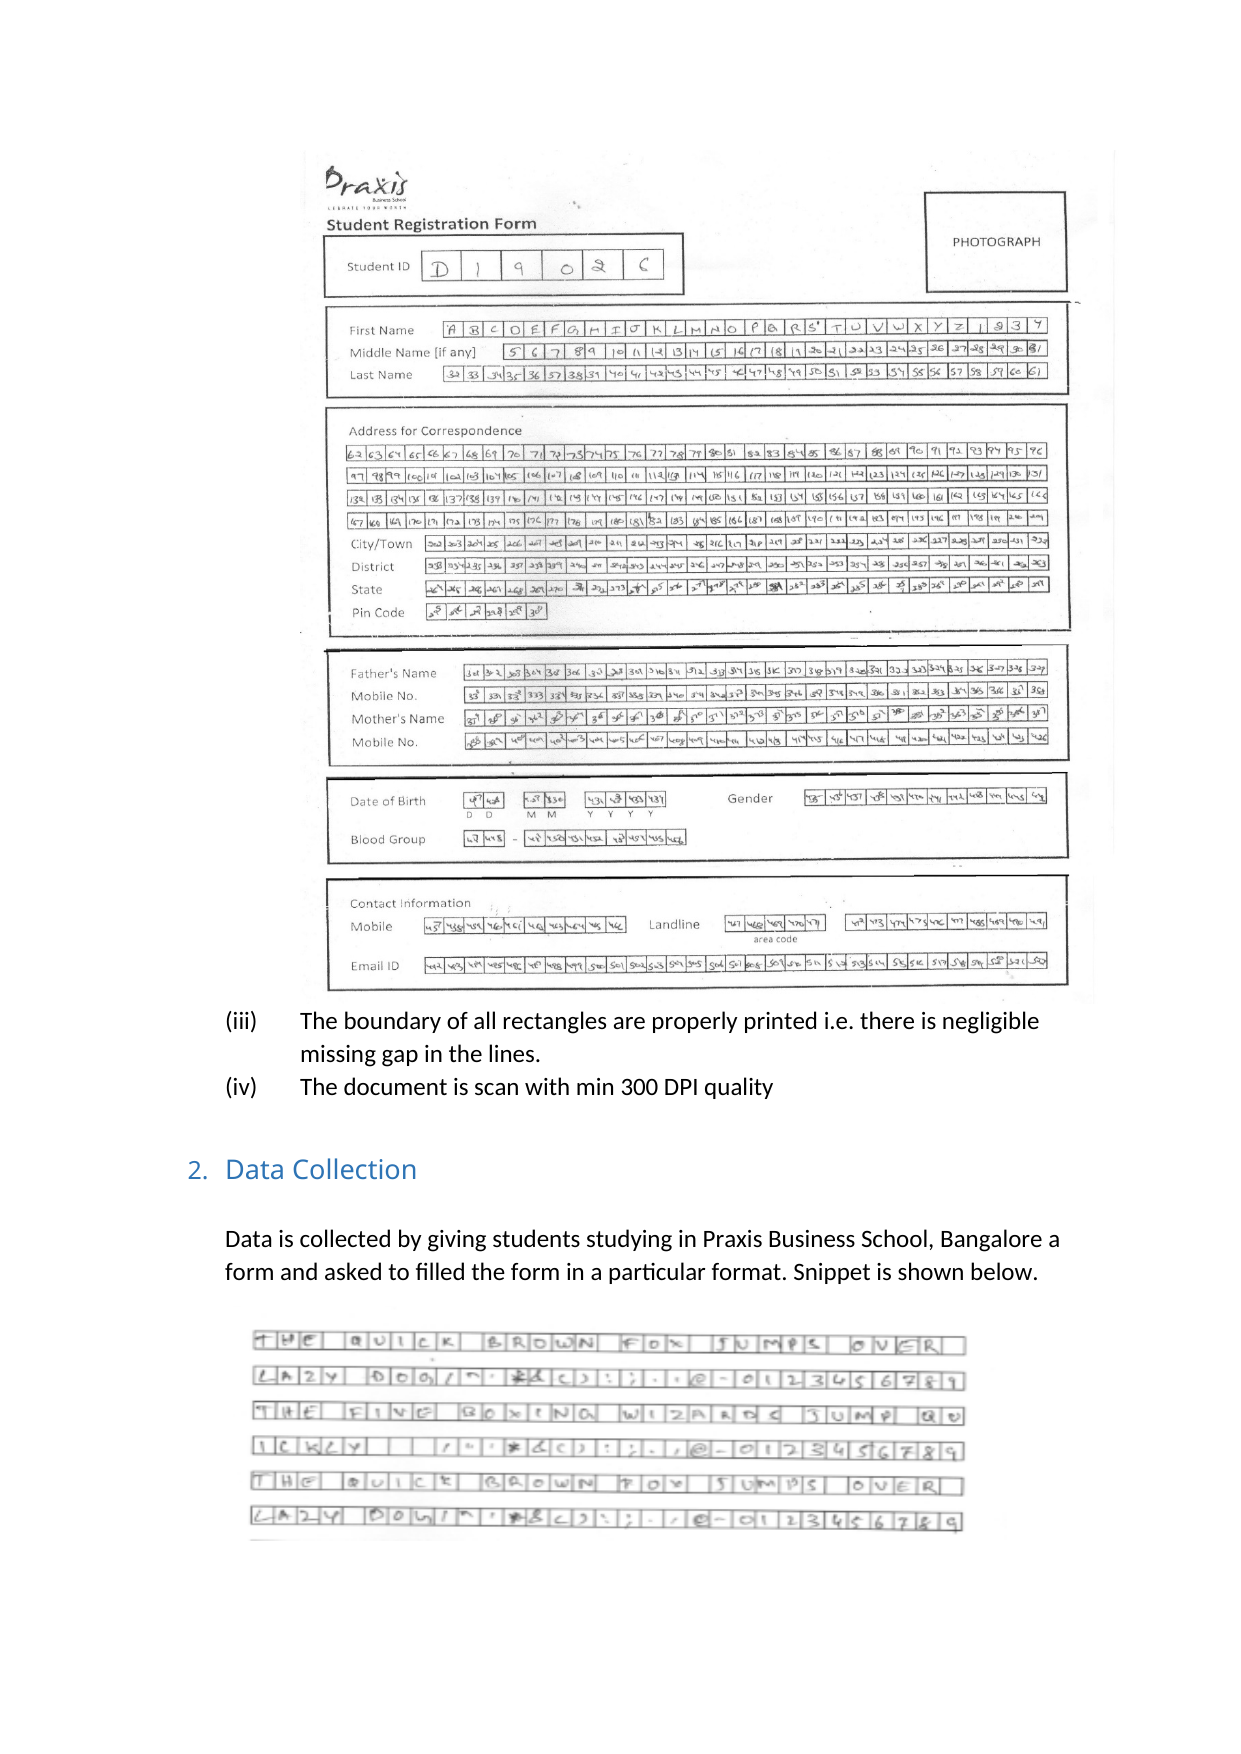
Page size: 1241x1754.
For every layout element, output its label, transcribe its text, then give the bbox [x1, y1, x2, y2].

subtitle Data Collection [187, 1151, 1090, 1188]
list The boundary of all rectangles are properly printed i.e. there is negligible missing gap in the lines. [225, 1005, 1090, 1069]
list The document is scan with min 300 DPI quality [225, 1071, 1090, 1132]
picture [233, 1306, 1007, 1541]
picture [300, 150, 1121, 1004]
list Data is collected by giving students studying in Praxis Business School, Bangalore a form and asked to filled the form in a particular format. Snippet is shown below. [225, 1191, 1090, 1287]
